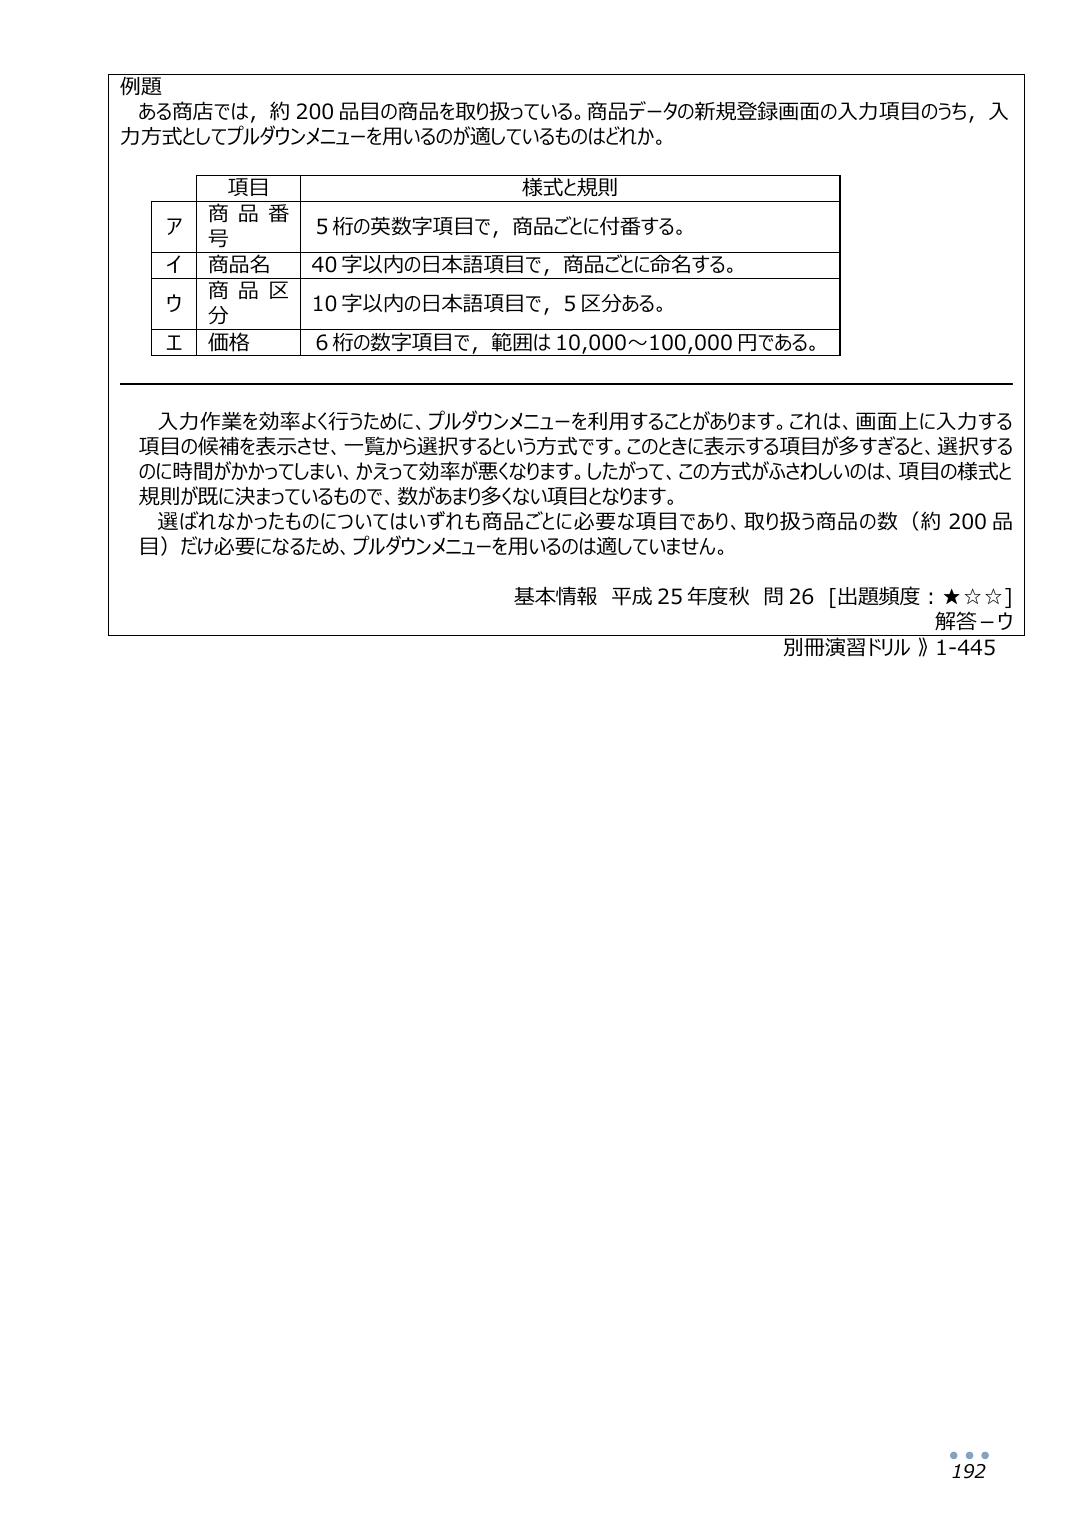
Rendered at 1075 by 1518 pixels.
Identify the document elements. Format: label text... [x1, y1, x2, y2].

text 別冊演習ドリル 》 1-445 [79, 636, 996, 661]
table_header 例題 ある商店では，約200品目の商品を取り扱っている。商品データの新規登録画面の入力項目のうち，入力方式としてプルダウンメニューを用いるのが適しているものはどれか。 入力作業を効率よく行うために、プルダウンメニューを利用することがあります。これは、画面上に入力する項目の候補を表示させ、一覧から選択するという方式です。このときに表示する項目が多すぎると、選択するのに時間がかかってしまい、かえって効率が悪くなります。したがって、この方式がふさわしいのは、項目の様式と規則が既に決まっているもので、数があまり多くない項目となります。 選ばれなかったものについてはいずれも商品ごとに必要な項目であり、取り扱う商品の数（約200品目）だけ必要になるため、プルダウンメニューを用いるのは適していません。 基本情報 平成25年度秋 問26 [出題頻度：★☆☆] 解答－ウ [109, 75, 1024, 634]
